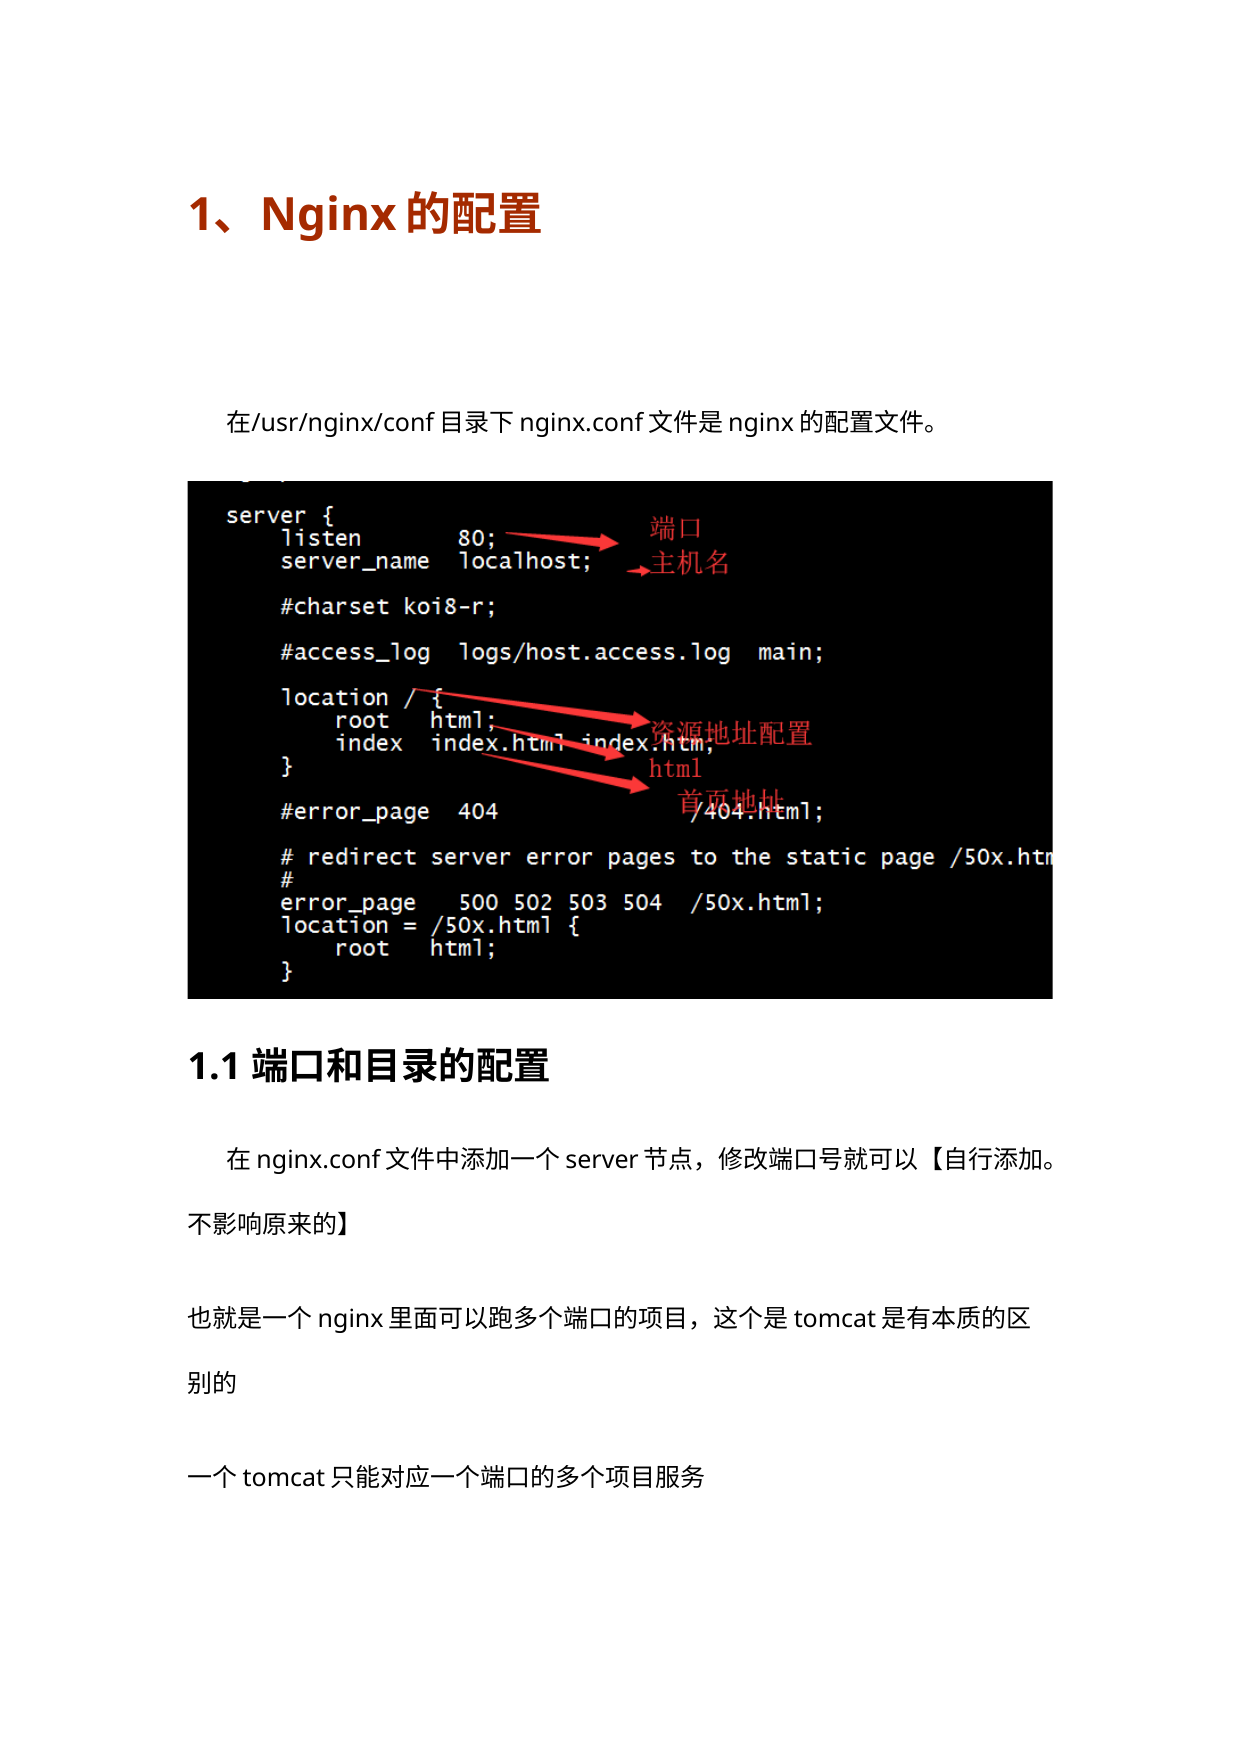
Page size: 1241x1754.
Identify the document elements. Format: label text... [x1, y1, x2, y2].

text 在/usr/nginx/conf目录下nginx.conf文件是nginx的配置文件。 [187, 388, 1053, 453]
picture [187, 481, 1053, 999]
text 一个tomcat只能对应一个端口的多个项目服务 [187, 1443, 1053, 1508]
subtitle 1、Nginx的配置 [187, 162, 1053, 259]
text 在nginx.conf文件中添加一个server节点，修改端口号就可以【自行添加。不影响原来的】 [187, 1125, 1053, 1255]
subtitle 1.1 端口和目录的配置 [187, 1031, 1053, 1096]
text 也就是一个nginx里面可以跑多个端口的项目，这个是tomcat是有本质的区别的 [187, 1284, 1053, 1414]
